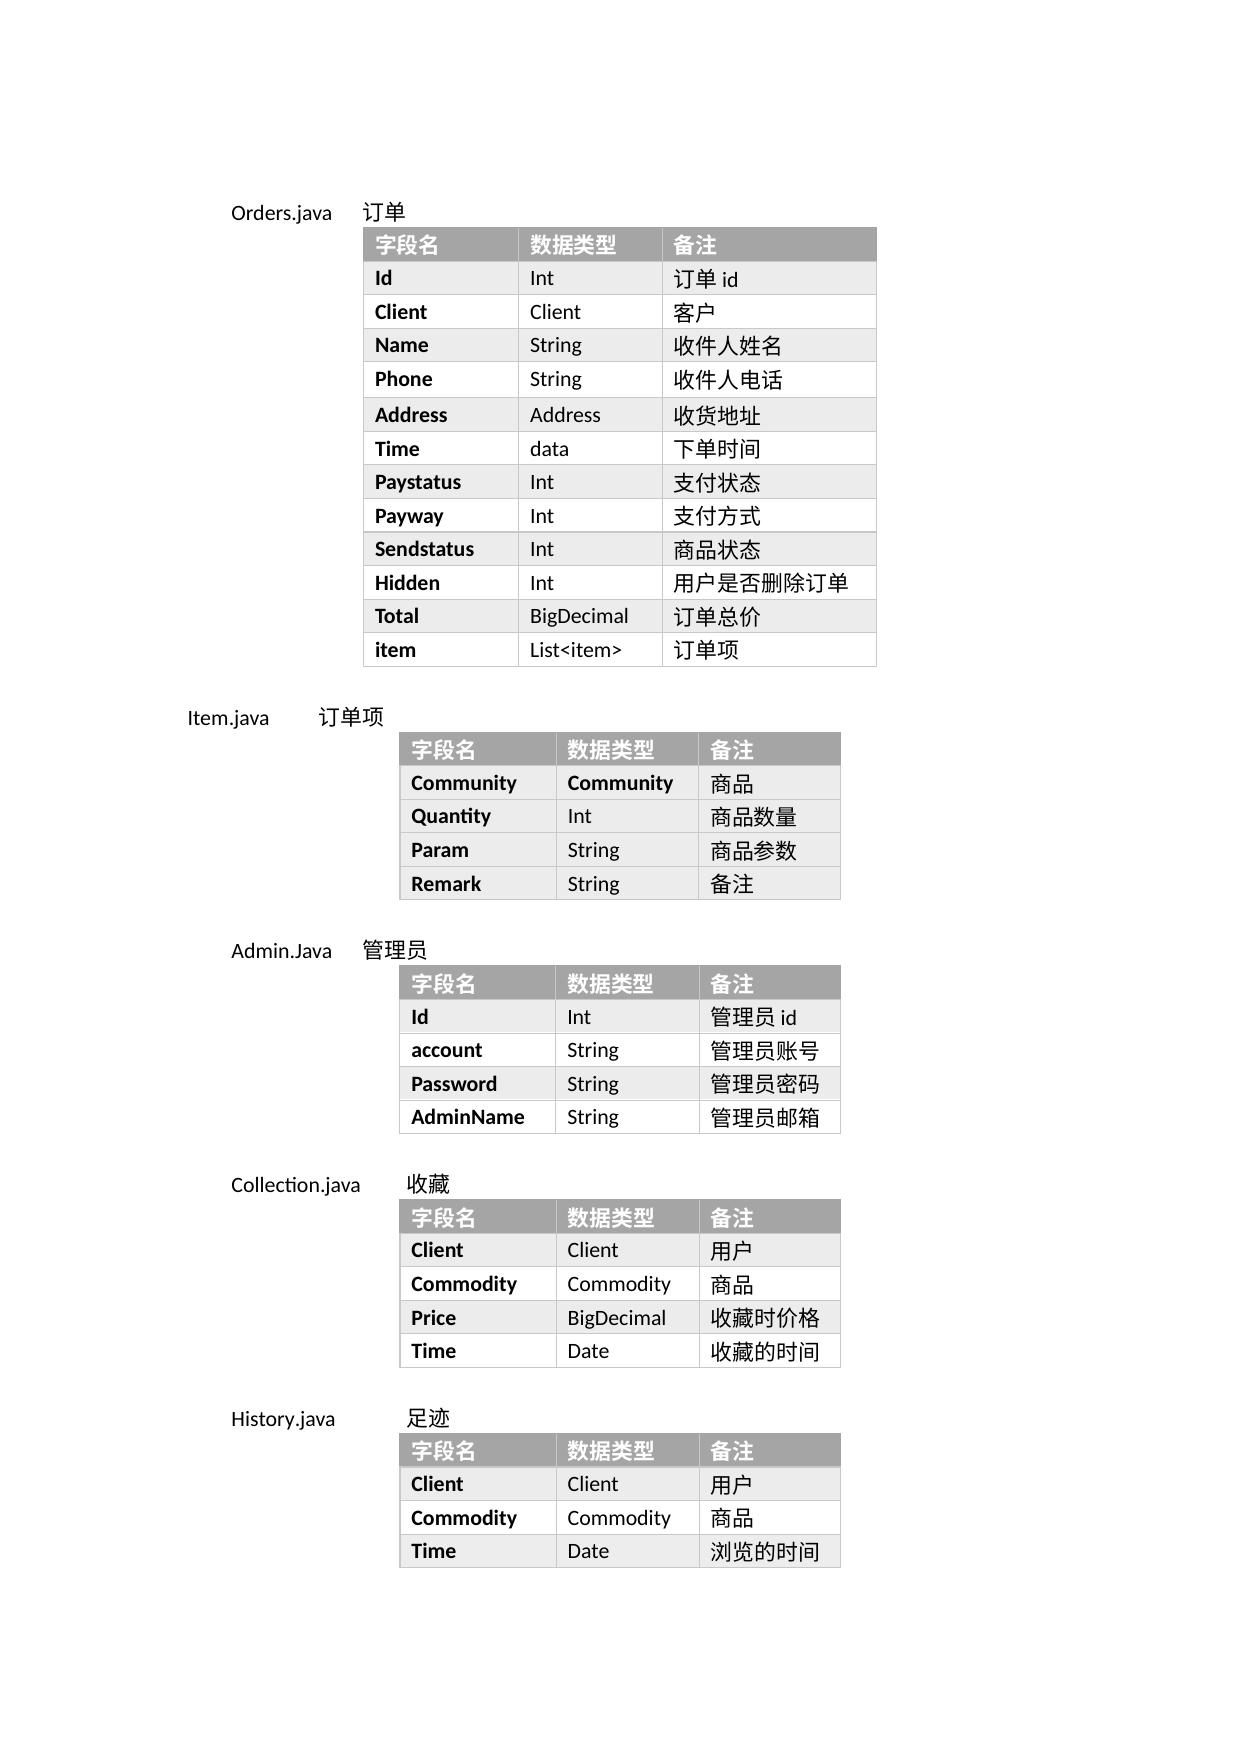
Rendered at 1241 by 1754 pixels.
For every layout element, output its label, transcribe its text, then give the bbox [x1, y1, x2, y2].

table_cell 收藏的时间 [700, 1334, 840, 1367]
table_cell 浏览的时间 [700, 1535, 840, 1567]
table_cell String [556, 1067, 699, 1099]
table_cell item [364, 633, 518, 666]
table_cell Phone [364, 362, 518, 397]
table_cell Time [401, 1334, 556, 1367]
table_header 数据类型 [556, 966, 699, 999]
table_cell Int [519, 533, 662, 565]
table_cell Sendstatus [364, 533, 518, 565]
text Admin.Java 管理员 [187, 933, 1053, 965]
table_cell Int [519, 465, 662, 498]
table_cell 订单id [663, 262, 876, 294]
table_cell Int [556, 1000, 699, 1032]
table_cell 商品参数 [699, 833, 840, 866]
table_cell 收件人姓名 [663, 329, 876, 361]
table_cell 收货地址 [663, 398, 876, 431]
table_cell account [400, 1034, 555, 1066]
table_cell 商品 [700, 1501, 840, 1533]
table_cell 支付方式 [663, 499, 876, 531]
table_header 备注 [700, 1434, 840, 1466]
table_header 字段名 [400, 966, 555, 999]
table_cell 管理员邮箱 [700, 1101, 840, 1133]
table_cell 管理员账号 [700, 1034, 840, 1066]
table_cell Quantity [401, 800, 556, 832]
table_cell 备注 [699, 867, 840, 899]
table_cell Paystatus [364, 465, 518, 498]
table_cell Community [557, 766, 698, 799]
table_cell 管理员id [700, 1000, 840, 1032]
table_cell Date [557, 1334, 699, 1367]
text Orders.java 订单 [187, 162, 1053, 227]
table_header 数据类型 [557, 1200, 699, 1233]
table_header 数据类型 [519, 228, 662, 261]
table_cell Hidden [364, 566, 518, 598]
table_cell String [519, 329, 662, 361]
table_cell Remark [401, 867, 556, 899]
table_cell Time [401, 1535, 556, 1567]
table_header 备注 [700, 966, 840, 999]
table_cell data [519, 432, 662, 464]
table_cell 客户 [663, 295, 876, 328]
table_cell Address [364, 398, 518, 431]
table_cell Int [557, 800, 698, 832]
table_cell 用户是否删除订单 [663, 566, 876, 598]
table_header 字段名 [401, 733, 556, 765]
table_cell Client [557, 1468, 699, 1500]
table_cell Total [364, 600, 518, 632]
table_cell String [556, 1101, 699, 1133]
table_cell BigDecimal [519, 600, 662, 632]
table_header 字段名 [401, 1200, 556, 1233]
table_header 数据类型 [557, 1434, 699, 1466]
table_cell Community [401, 766, 556, 799]
text History.java 足迹 [187, 1400, 1053, 1433]
table_cell Client [401, 1234, 556, 1266]
table_cell Commodity [401, 1501, 556, 1533]
table_header 备注 [663, 228, 876, 261]
table_cell 收件人电话 [663, 362, 876, 397]
table_cell Date [557, 1535, 699, 1567]
text Collection.java 收藏 [187, 1167, 1053, 1199]
table_cell 商品 [700, 1267, 840, 1300]
table_cell AdminName [400, 1101, 555, 1133]
table_cell String [557, 867, 698, 899]
table_cell Commodity [557, 1267, 699, 1300]
table_cell 商品 [699, 766, 840, 799]
table_cell Param [401, 833, 556, 866]
table_cell 用户 [700, 1468, 840, 1500]
table_cell 订单总价 [663, 600, 876, 632]
table_cell Commodity [557, 1501, 699, 1533]
table_cell 收藏时价格 [700, 1301, 840, 1333]
text Item.java 订单项 [187, 699, 1053, 732]
table_cell 商品状态 [663, 533, 876, 565]
table_cell String [556, 1034, 699, 1066]
table_cell Client [557, 1234, 699, 1266]
table_cell Int [519, 499, 662, 531]
table_cell String [519, 362, 662, 397]
table_cell Commodity [401, 1267, 556, 1300]
table_cell BigDecimal [557, 1301, 699, 1333]
table_cell Client [401, 1468, 556, 1500]
table_header 字段名 [364, 228, 518, 261]
table_cell String [557, 833, 698, 866]
table_cell 管理员密码 [700, 1067, 840, 1099]
table_header 字段名 [401, 1434, 556, 1466]
table_cell List<item> [519, 633, 662, 666]
table_cell Name [364, 329, 518, 361]
table_cell Time [364, 432, 518, 464]
table_cell 订单项 [663, 633, 876, 666]
table_cell Password [400, 1067, 555, 1099]
table_cell Address [519, 398, 662, 431]
table_header 备注 [699, 733, 840, 765]
table_cell Id [400, 1000, 555, 1032]
table_cell Int [519, 262, 662, 294]
table_cell 用户 [700, 1234, 840, 1266]
table_cell 商品数量 [699, 800, 840, 832]
table_cell Id [364, 262, 518, 294]
table_cell Price [401, 1301, 556, 1333]
table_cell 下单时间 [663, 432, 876, 464]
table_cell Client [364, 295, 518, 328]
table_header 数据类型 [557, 733, 698, 765]
table_cell Client [519, 295, 662, 328]
table_header 备注 [700, 1200, 840, 1233]
table_cell Payway [364, 499, 518, 531]
table_cell 支付状态 [663, 465, 876, 498]
table_cell Int [519, 566, 662, 598]
